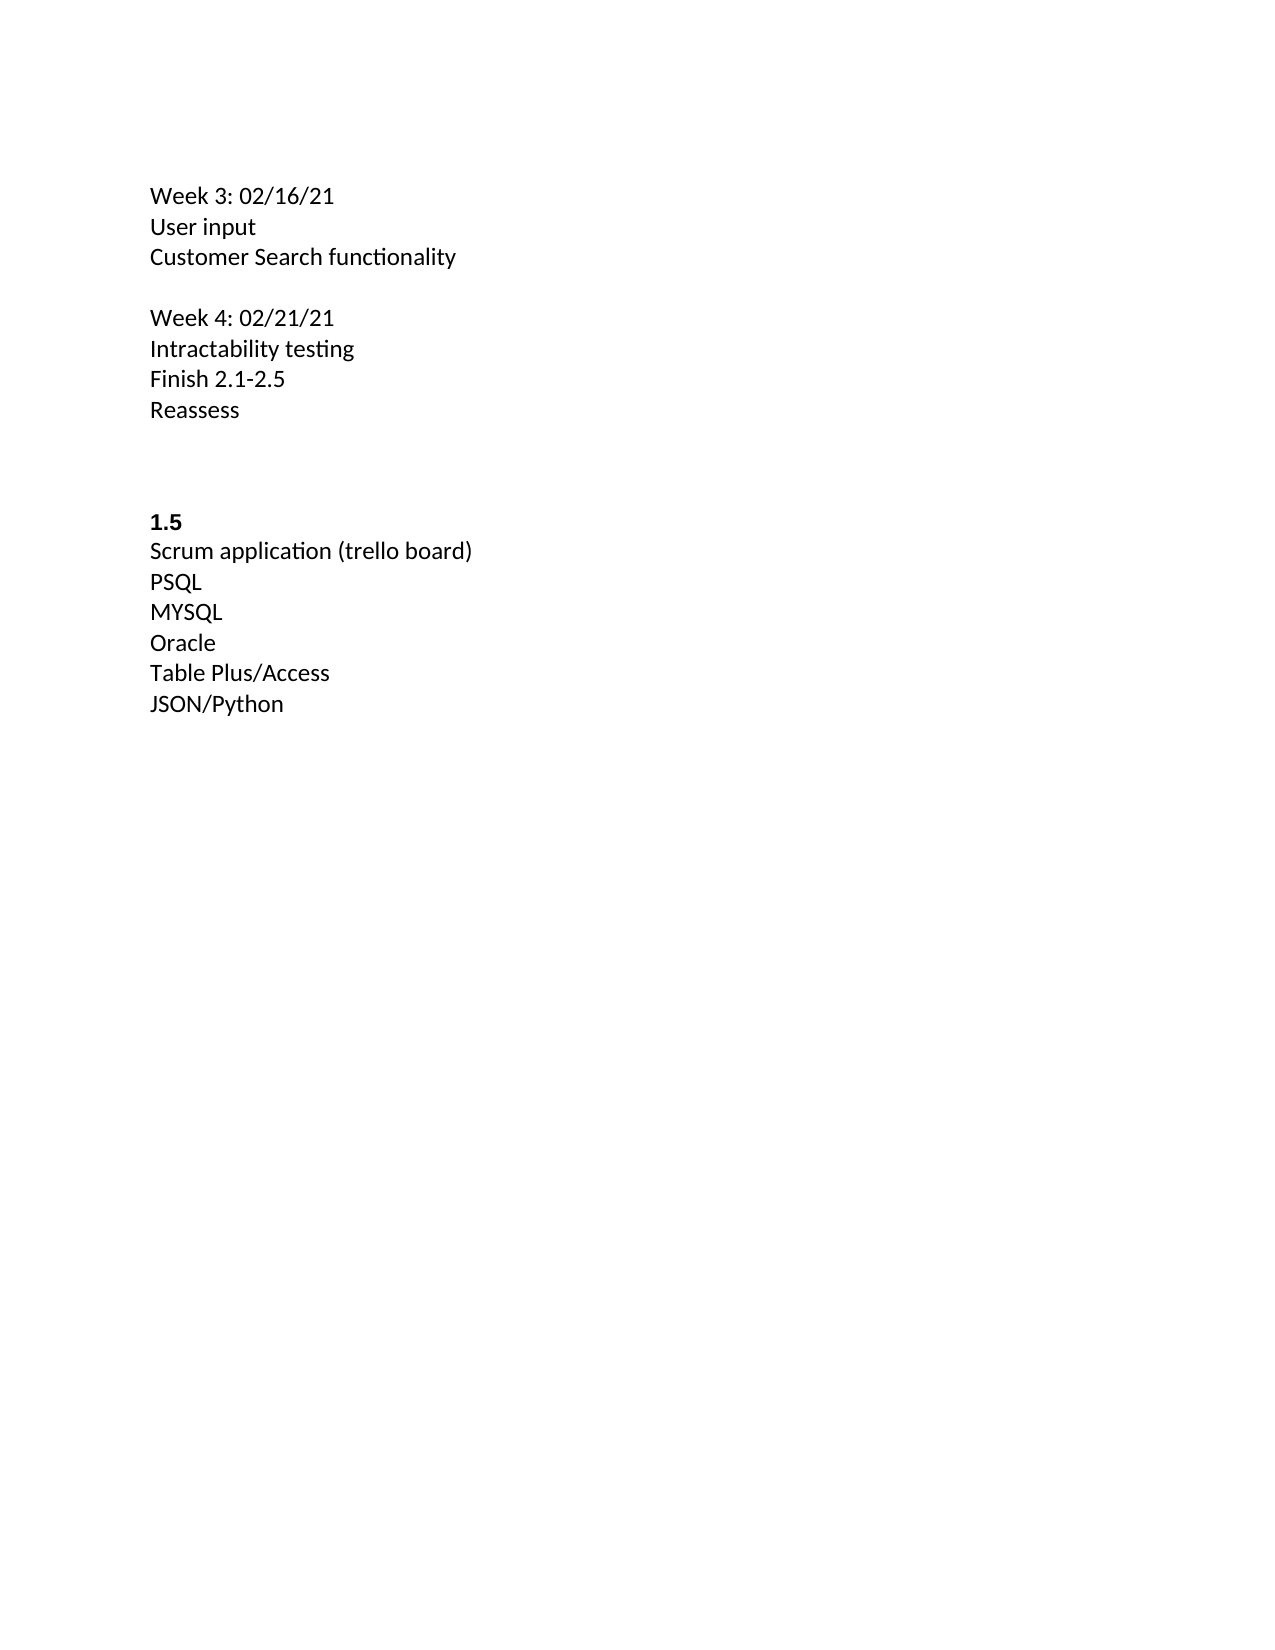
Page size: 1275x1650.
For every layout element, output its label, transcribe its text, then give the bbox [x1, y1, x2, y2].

text Week 3: 02/16/21 [150, 181, 1125, 211]
text Intractability testing [150, 333, 1125, 364]
text 1.5 [150, 509, 1125, 535]
text JSON/Python [150, 688, 1125, 718]
text Scrum application (trello board) [150, 535, 1125, 566]
text MYSQL [150, 596, 1125, 627]
text Reassess [150, 394, 1125, 425]
text PSQL [150, 566, 1125, 596]
text Table Plus/Access [150, 657, 1125, 688]
text Customer Search functionality [150, 242, 1125, 272]
text Oracle [150, 627, 1125, 657]
text Finish 2.1-2.5 [150, 364, 1125, 394]
text Week 4: 02/21/21 [150, 303, 1125, 333]
text User input [150, 211, 1125, 242]
